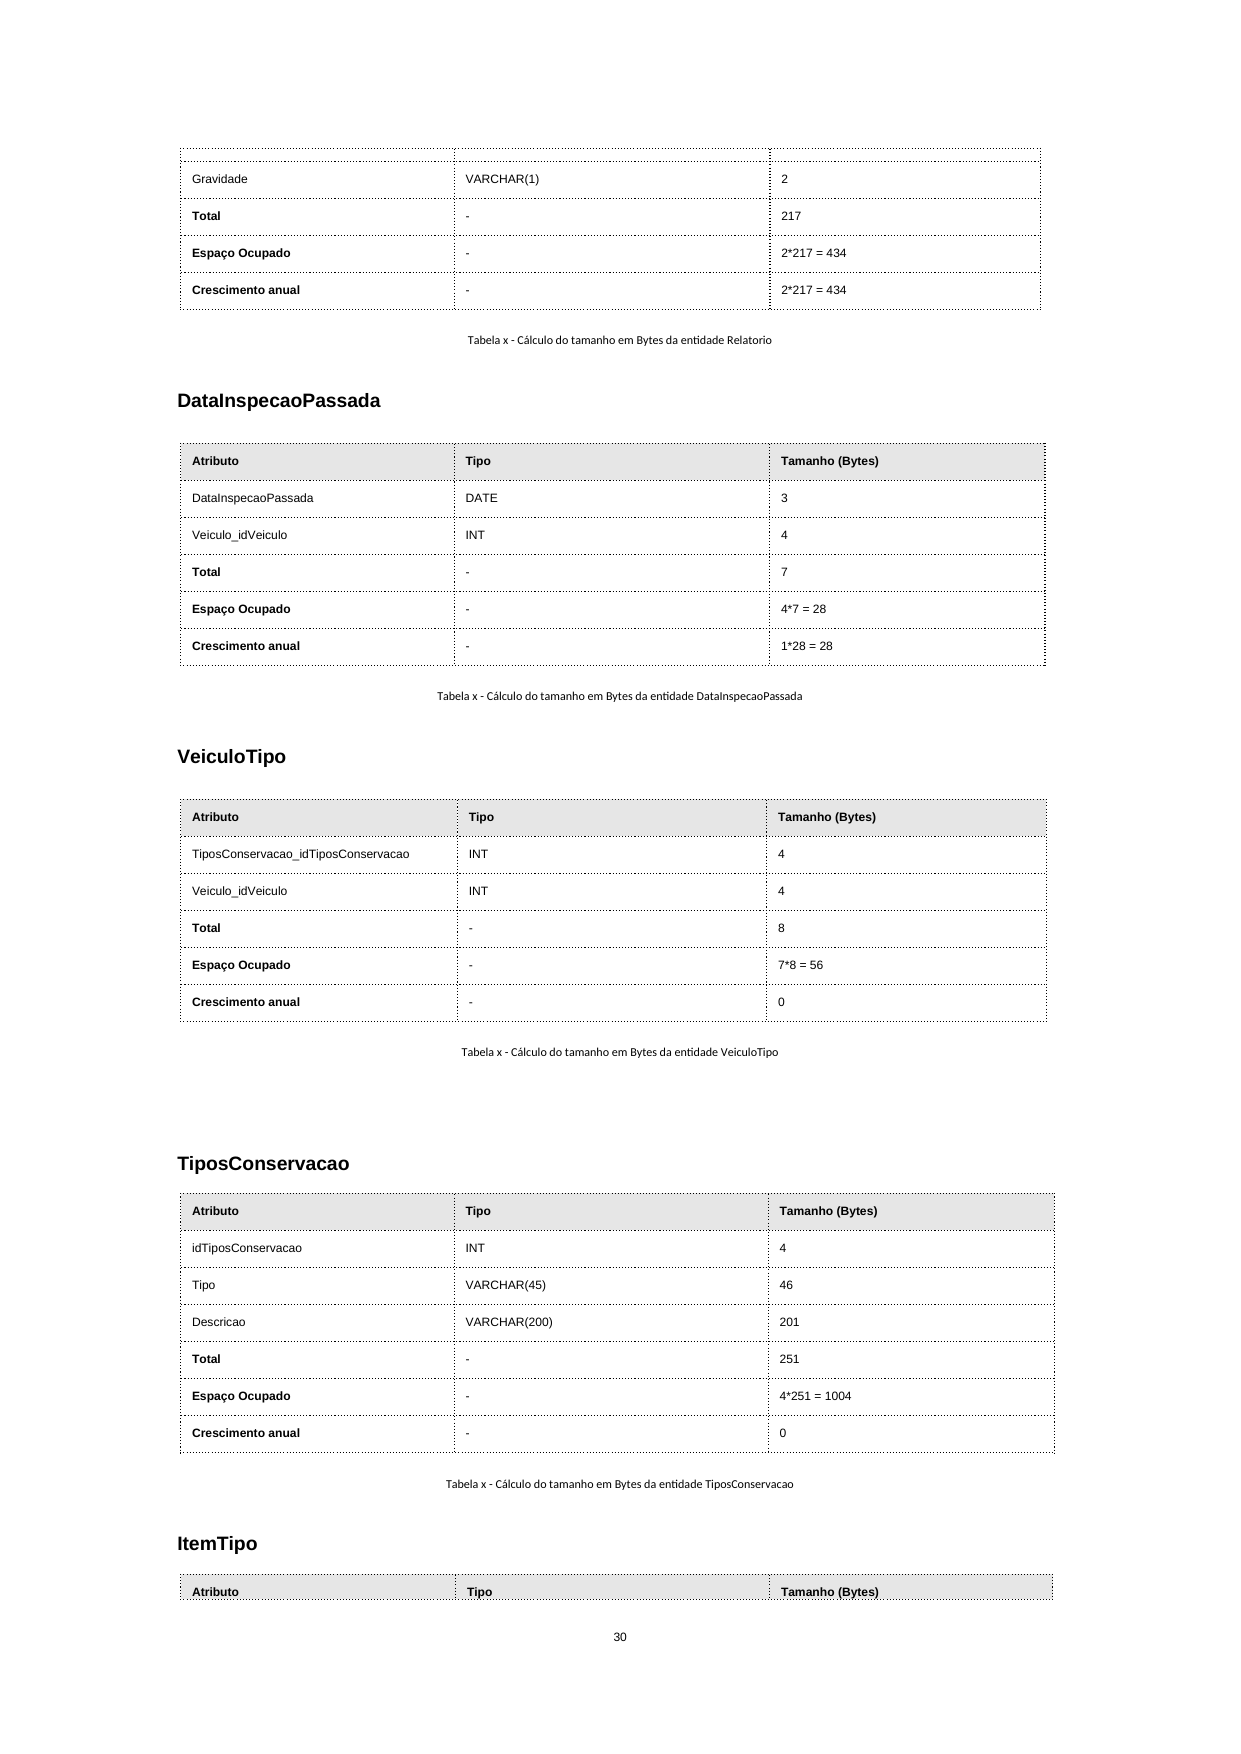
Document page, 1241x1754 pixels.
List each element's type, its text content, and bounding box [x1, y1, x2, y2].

table_cell - [458, 947, 767, 984]
table_cell Total [181, 198, 454, 235]
table_cell DATE [454, 480, 770, 517]
table_cell - [454, 591, 770, 628]
table_cell 46 [768, 1267, 1054, 1304]
table_cell - [458, 984, 767, 1021]
table_cell - [454, 272, 770, 309]
table_cell 7 [770, 554, 1045, 591]
table_cell Total [181, 554, 454, 591]
table_cell INT [454, 1230, 768, 1267]
table_cell 2 [770, 161, 1040, 198]
table_header Tipo [454, 1193, 768, 1230]
table_header Tipo [458, 799, 767, 836]
table_cell VARCHAR(45) [454, 1267, 768, 1304]
table_header Tamanho (Bytes) [770, 1574, 1053, 1599]
table_cell - [458, 910, 767, 947]
text Tabela x - Cálculo do tamanho em Bytes da entidade DataInspecaoPassada [177, 678, 1063, 704]
table_header Atributo [181, 799, 457, 836]
table_cell - [454, 235, 770, 272]
table_cell Espaço Ocupado [181, 1378, 454, 1415]
table_cell - [454, 1415, 768, 1452]
table_cell VARCHAR(1) [454, 161, 770, 198]
table_cell - [454, 554, 770, 591]
table_cell INT [458, 836, 767, 873]
table_header Tamanho (Bytes) [768, 1193, 1054, 1230]
text Tabela x - Cálculo do tamanho em Bytes da entidade Relatorio [177, 322, 1063, 348]
table_cell 8 [767, 910, 1046, 947]
text VeiculoTipo [177, 729, 1063, 767]
table_cell Crescimento anual [181, 628, 454, 665]
table_header Atributo [181, 1574, 456, 1599]
table_cell idTiposConservacao [181, 1230, 454, 1267]
table_cell 1*28 = 28 [770, 628, 1045, 665]
table_cell VARCHAR(200) [454, 148, 770, 161]
table_cell VARCHAR(200) [454, 1304, 768, 1341]
text DataInspecaoPassada [177, 373, 1063, 411]
table_header Tamanho (Bytes) [767, 799, 1046, 836]
table_cell Espaço Ocupado [181, 591, 454, 628]
table_cell 4 [770, 517, 1045, 554]
table_cell 4 [767, 836, 1046, 873]
table_cell Espaço Ocupado [181, 235, 454, 272]
table_cell INT [458, 873, 767, 910]
table_cell Crescimento anual [181, 272, 454, 309]
text TiposConservacao [177, 1136, 1063, 1174]
table_cell Gravidade [181, 161, 454, 198]
table_cell DataInspecaoPassada [181, 480, 454, 517]
table_cell 201 [768, 1304, 1054, 1341]
table_cell TiposConservacao_idTiposConservacao [181, 836, 457, 873]
text Tabela x - Cálculo do tamanho em Bytes da entidade TiposConservacao [177, 1466, 1063, 1491]
table_cell 4*7 = 28 [770, 591, 1045, 628]
table_cell 217 [770, 198, 1040, 235]
table_cell Veiculo_idVeiculo [181, 873, 457, 910]
table_cell 7*8 = 56 [767, 947, 1046, 984]
table_cell Descricao [181, 1304, 454, 1341]
table_cell 4 [768, 1230, 1054, 1267]
table_cell Espaço Ocupado [181, 947, 457, 984]
table_header Tipo [456, 1574, 770, 1599]
table_cell 201 [770, 148, 1040, 161]
table_cell 0 [768, 1415, 1054, 1452]
table_cell - [454, 628, 770, 665]
table_cell Crescimento anual [181, 984, 457, 1021]
table_header Atributo [181, 1193, 454, 1230]
table_cell - [454, 198, 770, 235]
table_cell 2*217 = 434 [770, 235, 1040, 272]
text Tabela x - Cálculo do tamanho em Bytes da entidade VeiculoTipo [177, 1034, 1063, 1060]
table_cell 251 [768, 1341, 1054, 1378]
table_cell Tipo [181, 1267, 454, 1304]
table_header Tamanho (Bytes) [770, 443, 1045, 480]
table_cell 4 [767, 873, 1046, 910]
table_header Tipo [454, 443, 770, 480]
table_cell Total [181, 910, 457, 947]
table_cell - [454, 1341, 768, 1378]
table_cell 0 [767, 984, 1046, 1021]
table_cell INT [454, 517, 770, 554]
table_cell Crescimento anual [181, 1415, 454, 1452]
table_cell 3 [770, 480, 1045, 517]
table_cell Total [181, 1341, 454, 1378]
table_cell 4*251 = 1004 [768, 1378, 1054, 1415]
table_header Atributo [181, 443, 454, 480]
text ItemTipo [177, 1516, 1063, 1555]
table_cell - [454, 1378, 768, 1415]
table_cell 2*217 = 434 [770, 272, 1040, 309]
table_cell Descricao [181, 148, 454, 161]
table_cell Veiculo_idVeiculo [181, 517, 454, 554]
